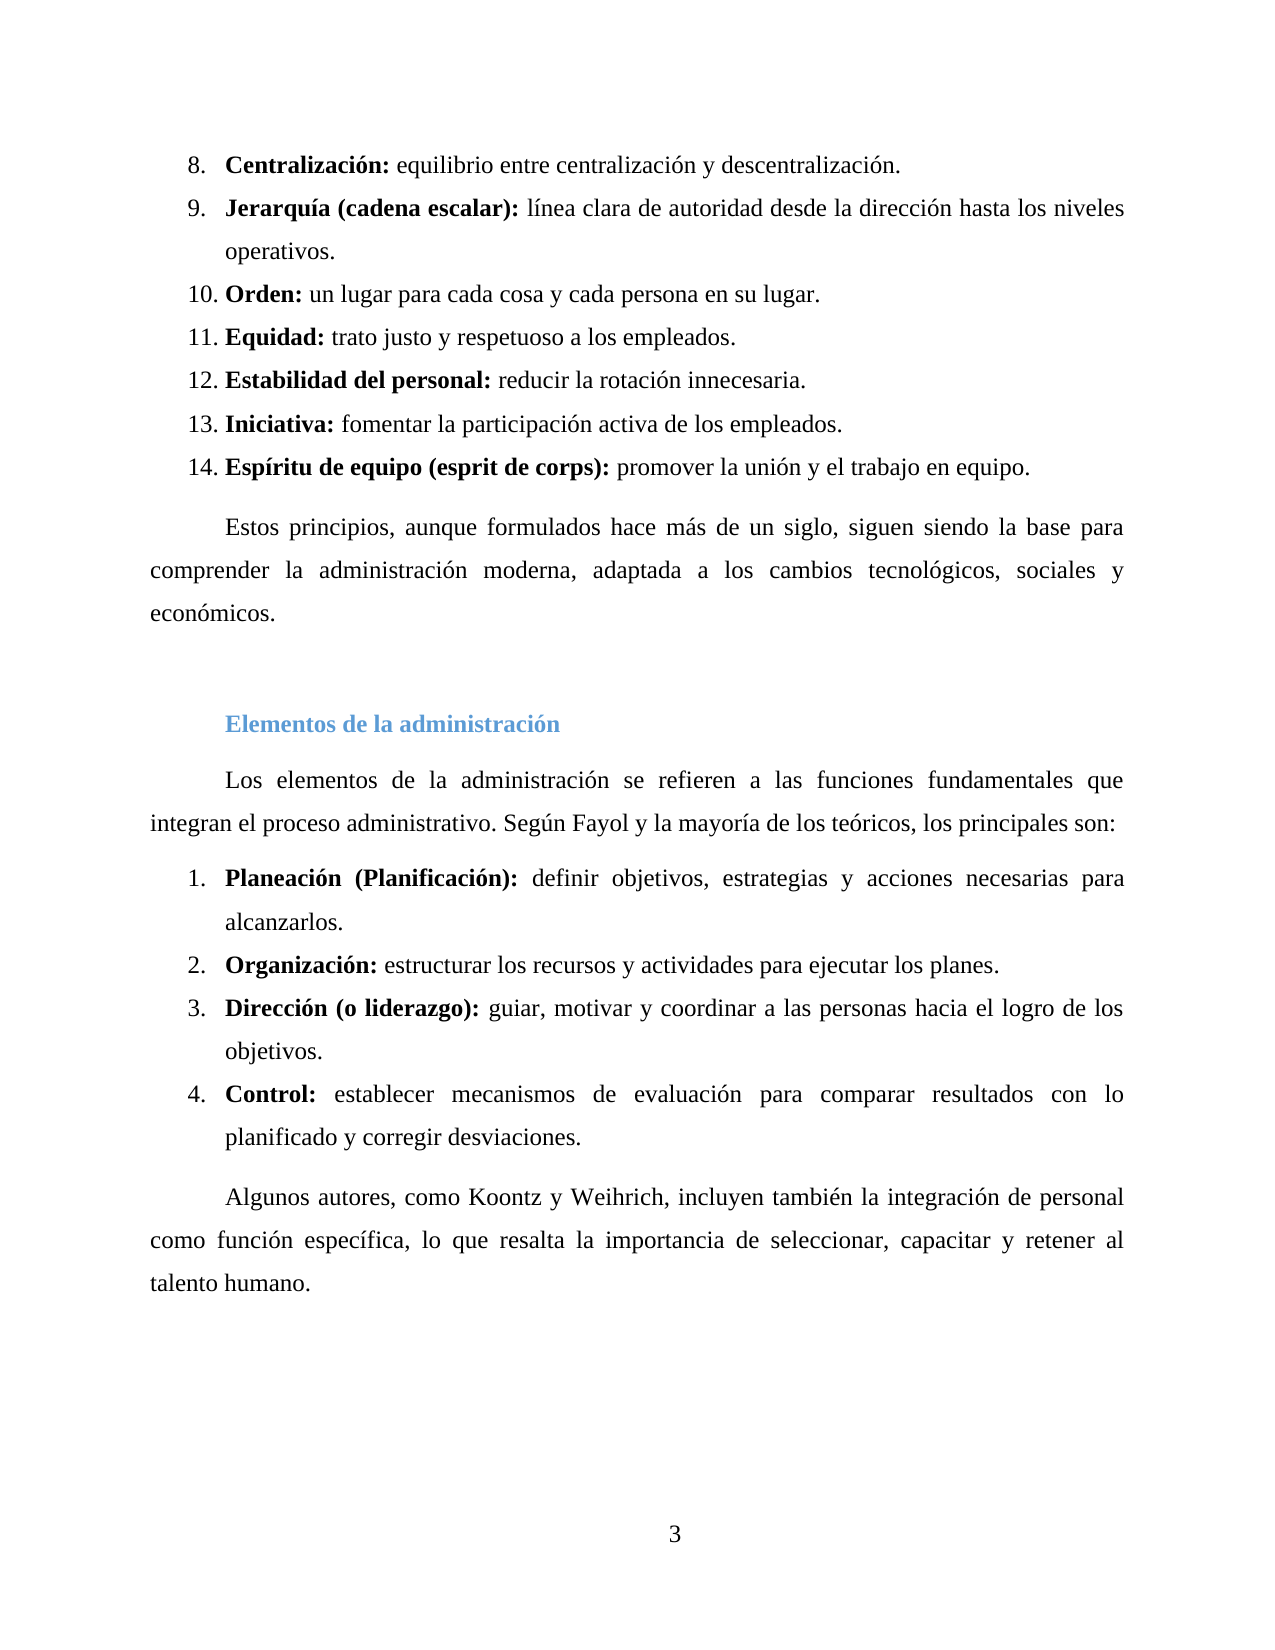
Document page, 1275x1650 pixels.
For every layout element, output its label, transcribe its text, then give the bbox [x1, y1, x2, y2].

list Planeación (Planificación): definir objetivos, estrategias y acciones necesarias para alcanzarlos. [187, 863, 1125, 935]
subtitle Elementos de la administración [150, 709, 1125, 738]
list Estabilidad del personal: reducir la rotación innecesaria. [187, 366, 1125, 394]
list Jerarquía (cadena escalar): línea clara de autoridad desde la dirección hasta los niveles operativos. [187, 193, 1125, 265]
list Orden: un lugar para cada cosa y cada persona en su lugar. [187, 279, 1125, 308]
list Organización: estructurar los recursos y actividades para ejecutar los planes. [187, 950, 1125, 978]
text Los elementos de la administración se refieren a las funciones fundamentales que integran el proceso administrativo. Según Fayol y la mayoría de los teóricos, los principales son: [150, 765, 1125, 837]
list Dirección (o liderazgo): guiar, motivar y coordinar a las personas hacia el logro de los objetivos. [187, 993, 1125, 1065]
list Espíritu de equipo (esprit de corps): promover la unión y el trabajo en equipo. [187, 452, 1125, 481]
list Centralización: equilibrio entre centralización y descentralización. [187, 150, 1125, 179]
text Algunos autores, como Koontz y Weihrich, incluyen también la integración de personal como función específica, lo que resalta la importancia de seleccionar, capacitar y retener al talento humano. [150, 1182, 1125, 1297]
list Control: establecer mecanismos de evaluación para comparar resultados con lo planificado y corregir desviaciones. [187, 1079, 1125, 1151]
list Equidad: trato justo y respetuoso a los empleados. [187, 322, 1125, 351]
text Estos principios, aunque formulados hace más de un siglo, siguen siendo la base para comprender la administración moderna, adaptada a los cambios tecnológicos, sociales y económicos. [150, 512, 1125, 627]
list Iniciativa: fomentar la participación activa de los empleados. [187, 409, 1125, 437]
